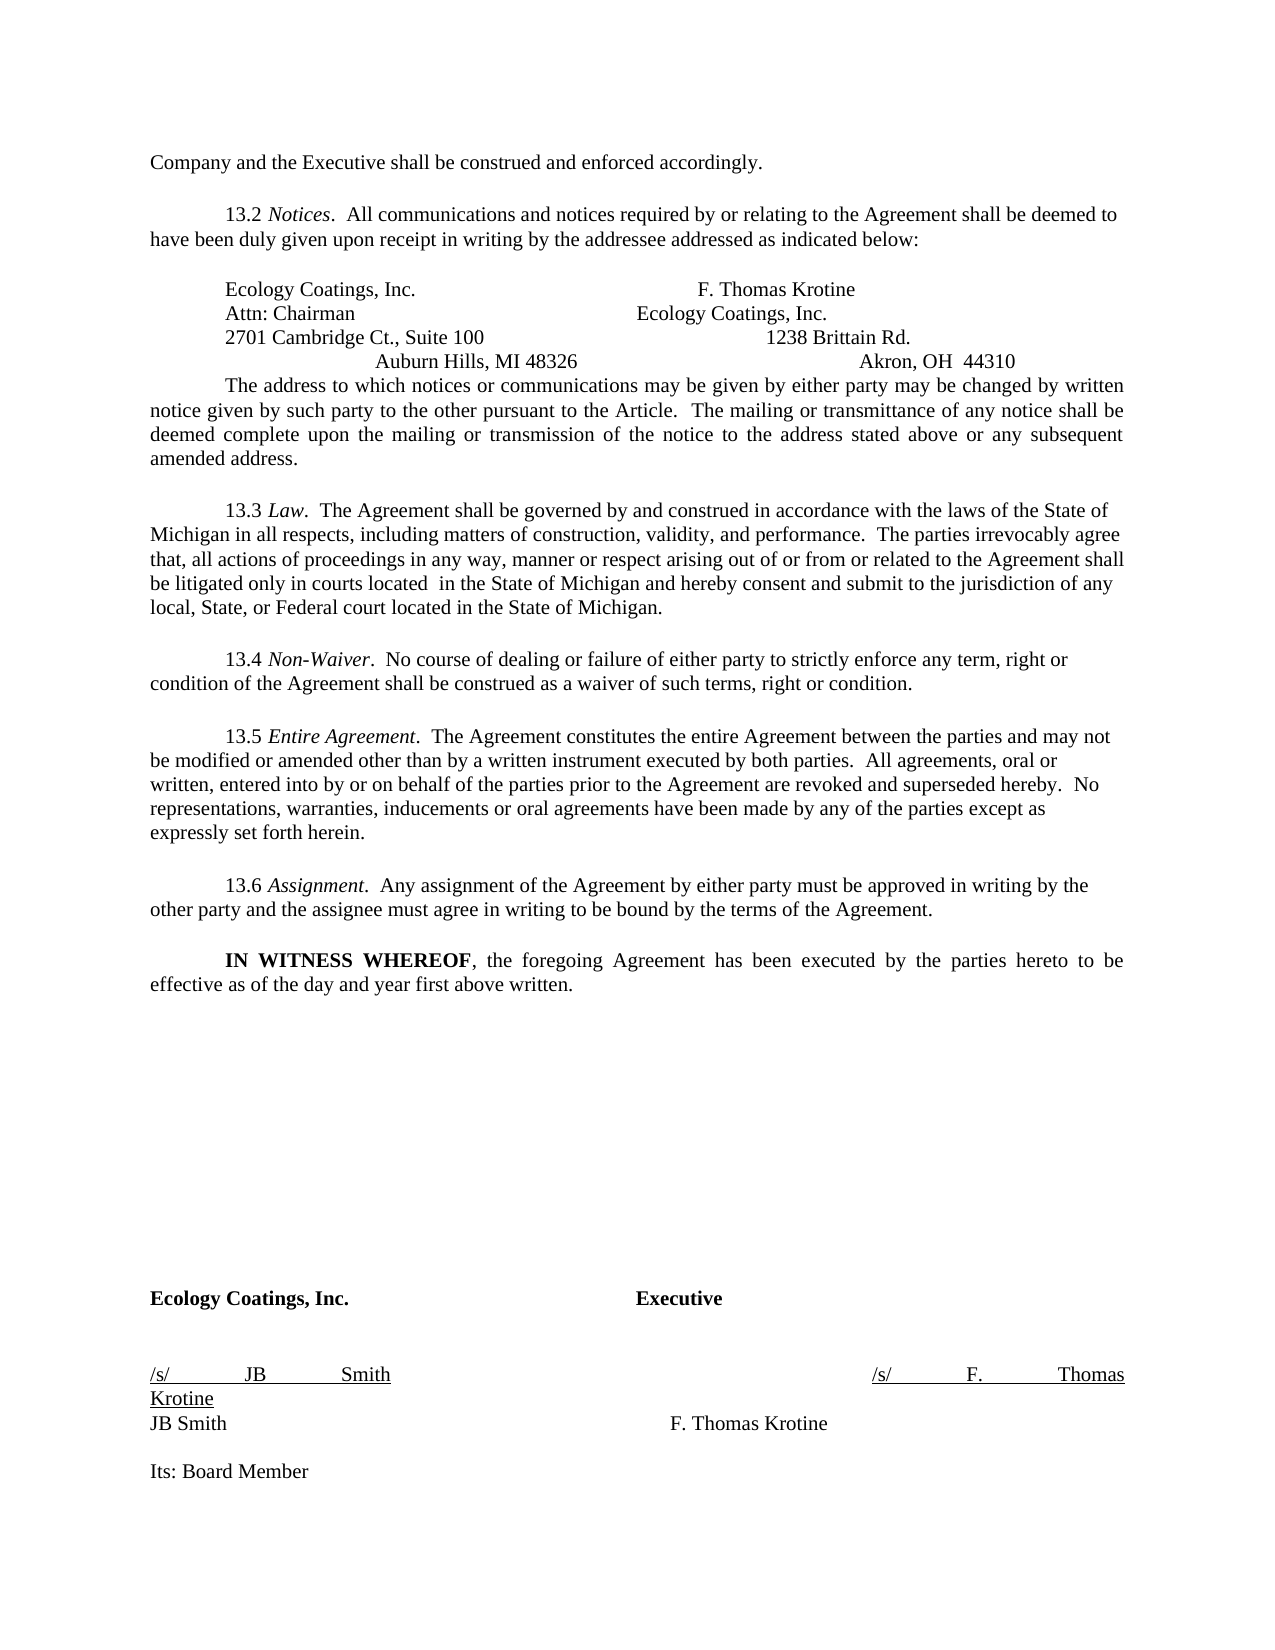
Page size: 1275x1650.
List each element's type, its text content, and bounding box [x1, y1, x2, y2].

text 13.3 Law. The Agreement shall be governed by and construed in accordance with the laws of the State of Michigan in all respects, including matters of construction, validity, and performance. The parties irrevocably agree that, all actions of proceedings in any way, manner or respect arising out of or from or related to the Agreement shall be litigated only in courts located in the State of Michigan and hereby consent and submit to the jurisdiction of any local, State, or Federal court located in the State of Michigan. [150, 496, 1125, 619]
text Auburn Hills, MI 48326 Akron, OH 44310 [300, 349, 1125, 373]
text 13.4 Non-Waiver. No course of dealing or failure of either party to strictly enforce any term, right or condition of the Agreement shall be construed as a waiver of such terms, right or condition. [150, 645, 1125, 695]
text Ecology Coatings, Inc. Executive [150, 1286, 1125, 1309]
text Ecology Coatings, Inc. F. Thomas Krotine [187, 277, 1125, 301]
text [150, 150, 1125, 174]
text 2701 Cambridge Ct., Suite 100 1238 Brittain Rd. [187, 325, 1125, 349]
text 13.5 Entire Agreement. The Agreement constitutes the entire Agreement between the parties and may not be modified or amended other than by a written instrument executed by both parties. All agreements, oral or written, entered into by or on behalf of the parties prior to the Agreement are revoked and superseded hereby. No representations, warranties, inducements or oral agreements have been made by any of the parties except as expressly set forth herein. [150, 722, 1125, 844]
text Attn: Chairman Ecology Coatings, Inc. [187, 301, 1125, 325]
text 13.6 Assignment. Any assignment of the Agreement by either party must be approved in writing by the other party and the assignee must agree in writing to be bound by the terms of the Agreement. [150, 871, 1125, 921]
text The address to which notices or communications may be given by either party may be changed by written notice given by such party to the other pursuant to the Article. The mailing or transmittance of any notice shall be deemed complete upon the mailing or transmission of the notice to the address stated above or any subsequent amended address. [150, 373, 1125, 470]
text IN WITNESS WHEREOF, the foregoing Agreement has been executed by the parties hereto to be effective as of the day and year first above written. [150, 947, 1125, 996]
text 13.2 Notices. All communications and notices required by or relating to the Agreement shall be deemed to have been duly given upon receipt in writing by the addressee addressed as indicated below: [150, 200, 1125, 251]
text /s/ JB Smith /s/ F. Thomas Krotine [150, 1362, 1125, 1410]
text JB Smith F. Thomas Krotine [150, 1410, 1125, 1434]
text Its: Board Member [150, 1458, 1125, 1483]
